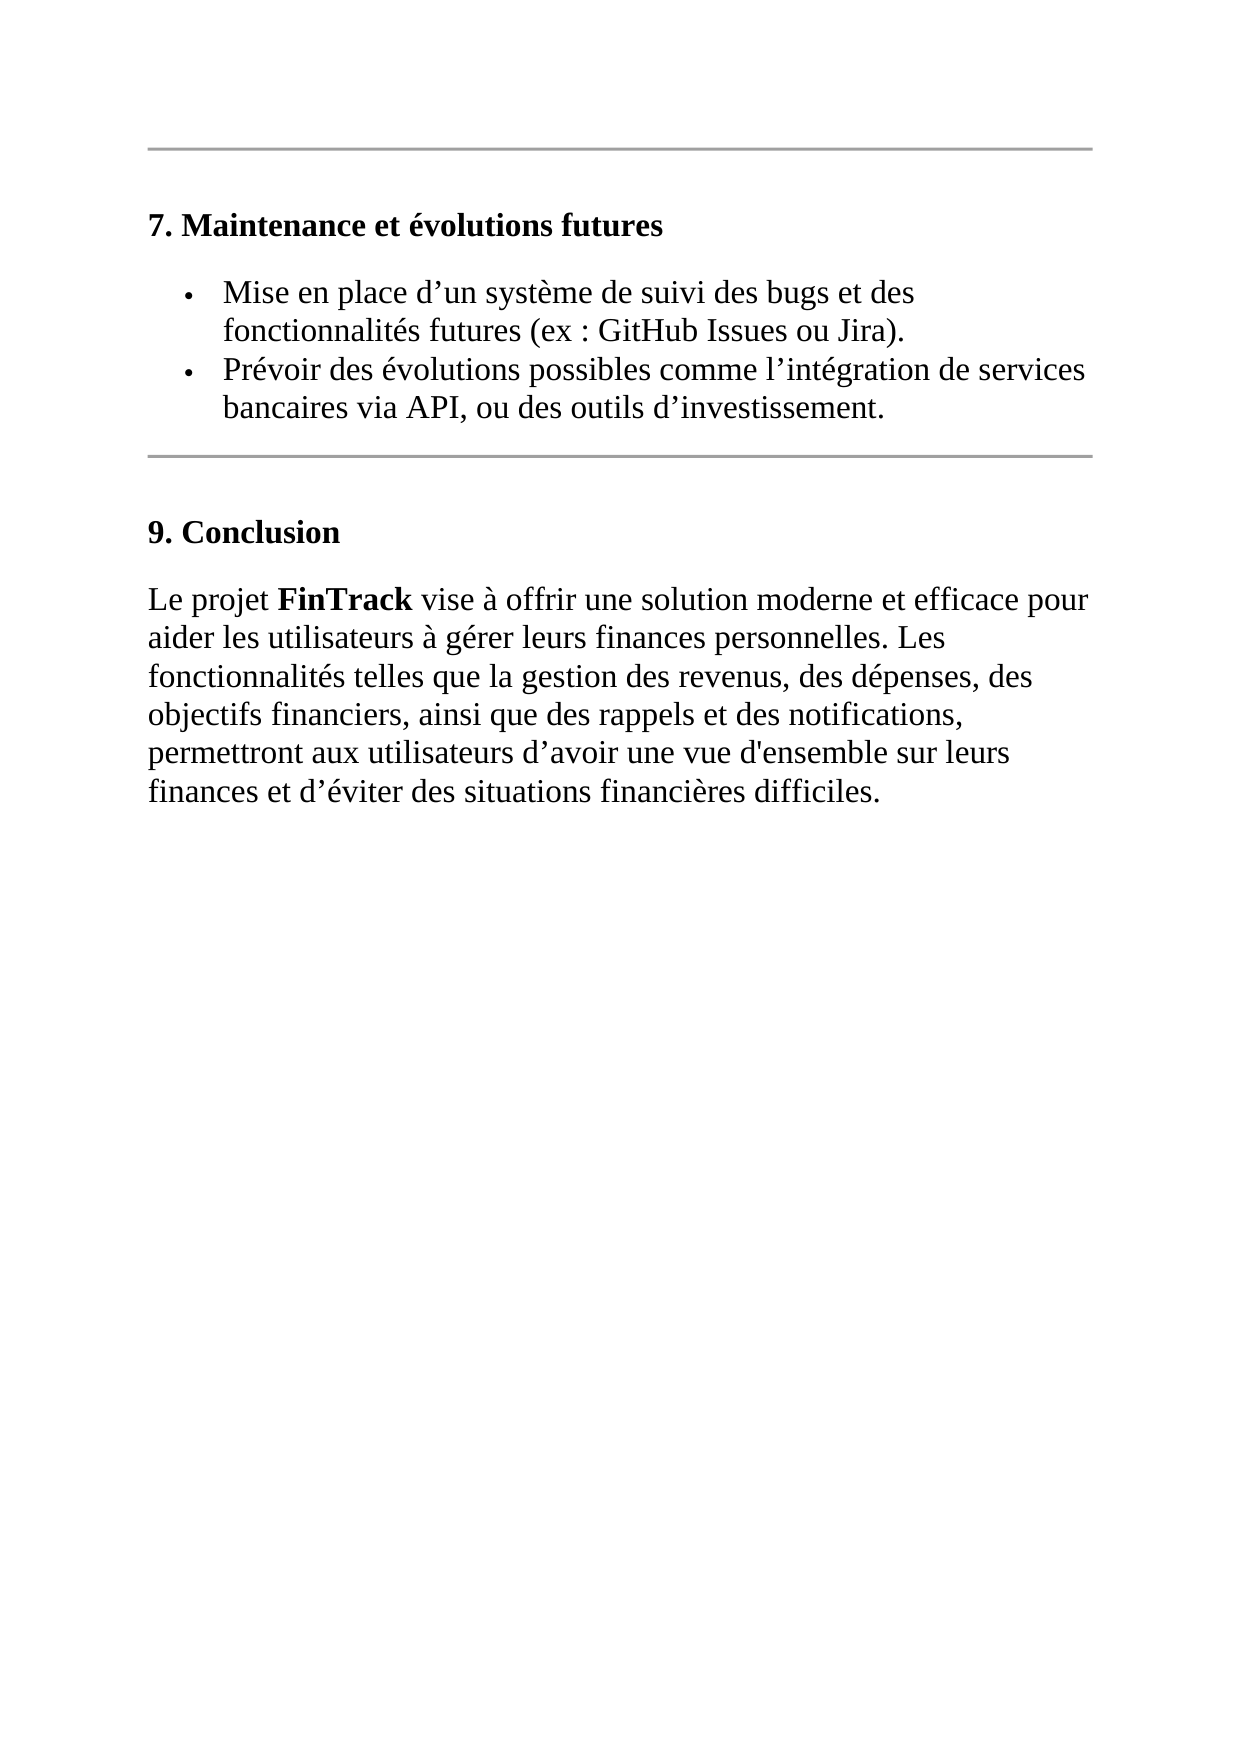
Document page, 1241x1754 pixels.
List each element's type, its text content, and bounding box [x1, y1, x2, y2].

text Le projet FinTrack vise à offrir une solution moderne et efficace pour aider les utilisateurs à gérer leurs finances personnelles. Les fonctionnalités telles que la gestion des revenus, des dépenses, des objectifs financiers, ainsi que des rappels et des notifications, permettront aux utilisateurs d’avoir une vue d'ensemble sur leurs finances et d’éviter des situations financières difficiles. [148, 579, 1093, 809]
list Prévoir des évolutions possibles comme l’intégration de services bancaires via API, ou des outils d’investissement. [185, 349, 1093, 426]
text 9. Conclusion [148, 512, 1093, 550]
list Mise en place d’un système de suivi des bugs et des fonctionnalités futures (ex : GitHub Issues ou Jira). [185, 272, 1093, 349]
text 7. Maintenance et évolutions futures [148, 205, 1093, 243]
